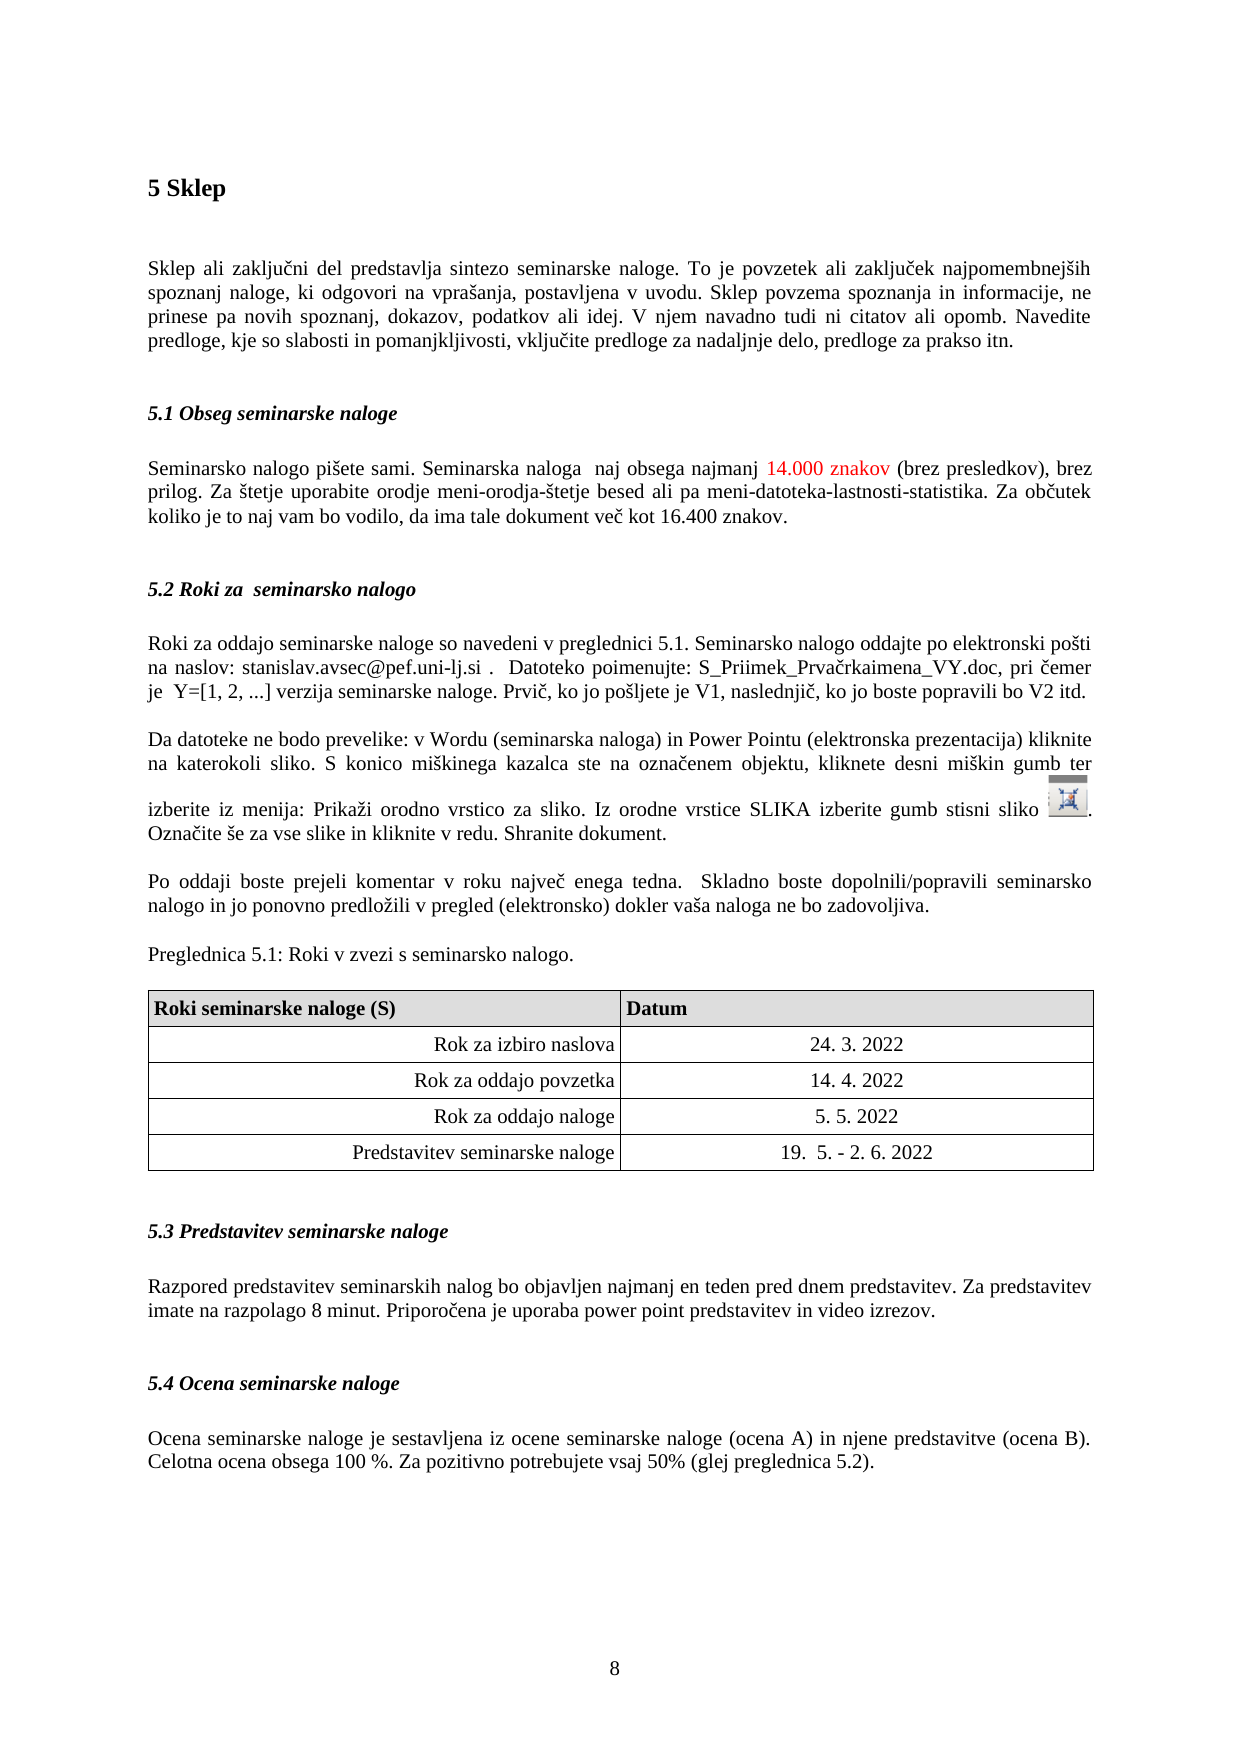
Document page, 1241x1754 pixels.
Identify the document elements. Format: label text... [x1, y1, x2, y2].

table_cell 24. 3. 2022 [621, 1027, 1093, 1062]
table_header Roki seminarske naloge (S) [149, 991, 620, 1026]
text Seminarsko nalogo pišete sami. Seminarska naloga naj obsega najmanj 14.000 znakov (brez presledkov), brez prilog. Za štetje uporabite orodje meni-orodja-štetje besed ali pa meni-datoteka-lastnosti-statistika. Za občutek koliko je to naj vam bo vodilo, da ima tale dokument več kot 16.400 znakov. [148, 455, 1093, 528]
text Preglednica 5.1: Roki v zvezi s seminarsko nalogo. [148, 942, 1093, 966]
text Roki za oddajo seminarske naloge so navedeni v preglednici 5.1. Seminarsko nalogo oddajte po elektronski pošti na naslov: stanislav.avsec@pef.uni-lj.si . Datoteko poimenujte: S_Priimek_Prvačrkaimena_VY.doc, pri čemer je Y=[1, 2, ...] verzija seminarske naloge. Prvič, ko jo pošljete je V1, naslednjič, ko jo boste popravili bo V2 itd. [148, 631, 1093, 703]
table_cell Predstavitev seminarske naloge [149, 1135, 620, 1170]
subtitle 5.1 Obseg seminarske naloge [148, 401, 1093, 425]
subtitle 5.3 Predstavitev seminarske naloge [148, 1219, 1093, 1243]
text Razpored predstavitev seminarskih nalog bo objavljen najmanj en teden pred dnem predstavitev. Za predstavitev imate na razpolago 8 minut. Priporočena je uporaba power point predstavitev in video izrezov. [148, 1274, 1093, 1322]
table_cell Rok za oddajo naloge [149, 1099, 620, 1134]
table_cell 14. 4. 2022 [621, 1063, 1093, 1098]
picture [1048, 775, 1088, 817]
table_header Datum [621, 991, 1093, 1026]
table_cell 19. 5. - 2. 6. 2022 [621, 1135, 1093, 1170]
subtitle 5.4 Ocena seminarske naloge [148, 1371, 1093, 1395]
text Sklep ali zaključni del predstavlja sintezo seminarske naloge. To je povzetek ali zaključek najpomembnejših spoznanj naloge, ki odgovori na vprašanja, postavljena v uvodu. Sklep povzema spoznanja in informacije, ne prinese pa novih spoznanj, dokazov, podatkov ali idej. V njem navadno tudi ni citatov ali opomb. Navedite predloge, kje so slabosti in pomanjkljivosti, vključite predloge za nadaljnje delo, predloge za prakso itn. [148, 256, 1093, 352]
table_cell Rok za izbiro naslova [149, 1027, 620, 1062]
text Da datoteke ne bodo prevelike: v Wordu (seminarska naloga) in Power Pointu (elektronska prezentacija) kliknite na katerokoli sliko. S konico miškinega kazalca ste na označenem objektu, kliknete desni miškin gumb ter izberite iz menija: Prikaži orodno vrstico za sliko. Iz orodne vrstice SLIKA izberite gumb stisni sliko . Označite še za vse slike in kliknite v redu. Shranite dokument. [148, 727, 1093, 845]
table_cell Rok za oddajo povzetka [149, 1063, 620, 1098]
text Po oddaji boste prejeli komentar v roku največ enega tedna. Skladno boste dopolnili/popravili seminarsko nalogo in jo ponovno predložili v pregled (elektronsko) dokler vaša naloga ne bo zadovoljiva. [148, 869, 1093, 917]
subtitle 5 Sklep [148, 173, 1093, 201]
text Ocena seminarske naloge je sestavljena iz ocene seminarske naloge (ocena A) in njene predstavitve (ocena B). Celotna ocena obsega 100 %. Za pozitivno potrebujete vsaj 50% (glej preglednica 5.2). [148, 1425, 1093, 1473]
subtitle 5.2 Roki za seminarsko nalogo [148, 577, 1093, 601]
table_cell 5. 5. 2022 [621, 1099, 1093, 1134]
